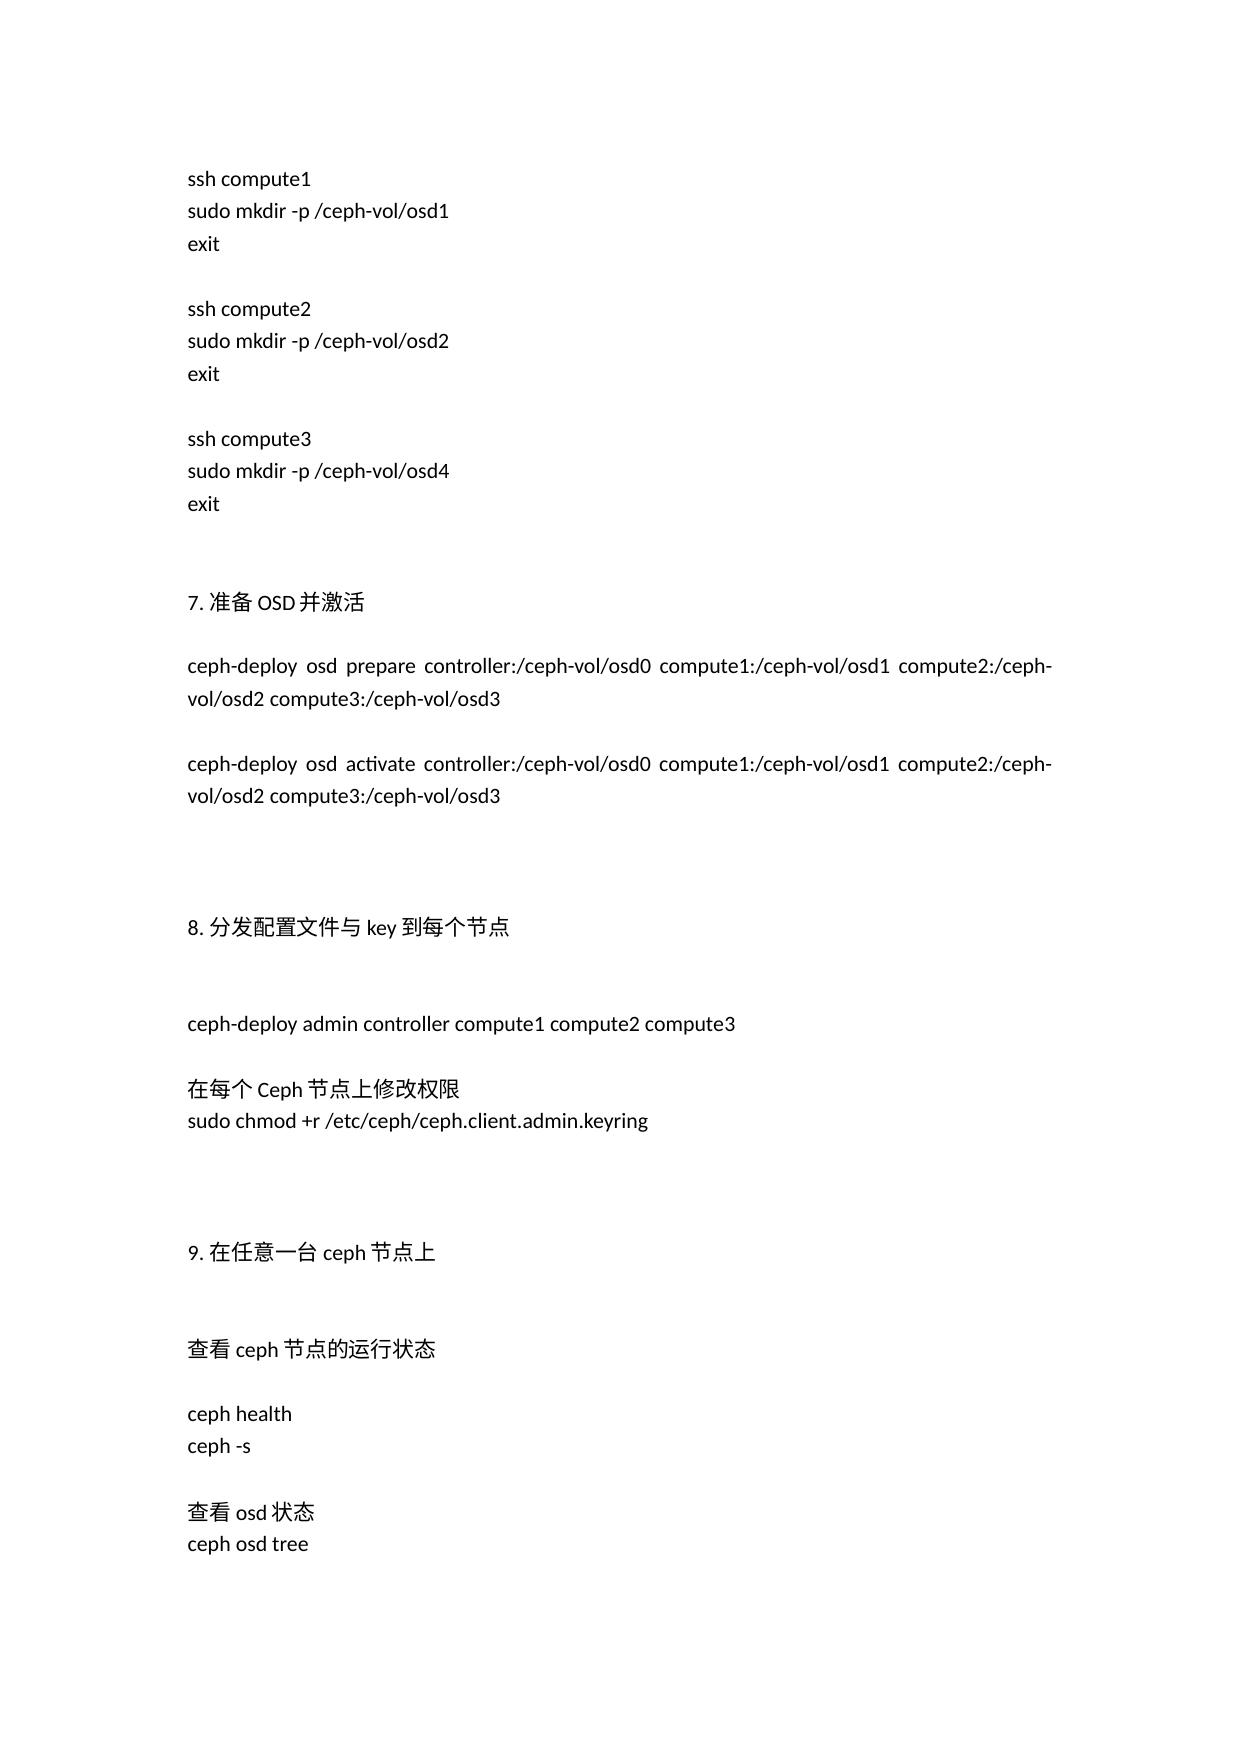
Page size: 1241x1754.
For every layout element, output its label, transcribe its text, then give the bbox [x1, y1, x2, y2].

text sudo mkdir -p /ceph-vol/osd2 [187, 324, 1053, 357]
text ceph -s [187, 1429, 1053, 1462]
text sudo mkdir -p /ceph-vol/osd4 [187, 454, 1053, 487]
list 在任意一台ceph节点上 [187, 1234, 1053, 1267]
text exit [187, 357, 1053, 389]
text ssh compute1 [187, 162, 1053, 194]
text sudo mkdir -p /ceph-vol/osd1 [187, 194, 1053, 227]
text exit [187, 227, 1053, 259]
text ssh compute3 [187, 422, 1053, 454]
text ceph-deploy admin controller compute1 compute2 compute3 [187, 1007, 1053, 1039]
text 在每个Ceph节点上修改权限 [187, 1072, 1053, 1104]
text ceph health [187, 1397, 1053, 1429]
text 8. 分发配置文件与key到每个节点 [187, 909, 1053, 942]
text ceph-deploy osd prepare controller:/ceph-vol/osd0 compute1:/ceph-vol/osd1 compute2:/ceph-vol/osd2 compute3:/ceph-vol/osd3 [187, 649, 1053, 714]
text ceph-deploy osd activate controller:/ceph-vol/osd0 compute1:/ceph-vol/osd1 compute2:/ceph-vol/osd2 compute3:/ceph-vol/osd3 [187, 747, 1053, 812]
text 查看ceph节点的运行状态 [187, 1332, 1053, 1364]
text exit [187, 487, 1053, 519]
text 7. 准备OSD并激活 [187, 584, 1053, 617]
text ssh compute2 [187, 292, 1053, 324]
text ceph osd tree [187, 1527, 1053, 1559]
text sudo chmod +r /etc/ceph/ceph.client.admin.keyring [187, 1104, 1053, 1137]
text 查看osd状态 [187, 1494, 1053, 1527]
